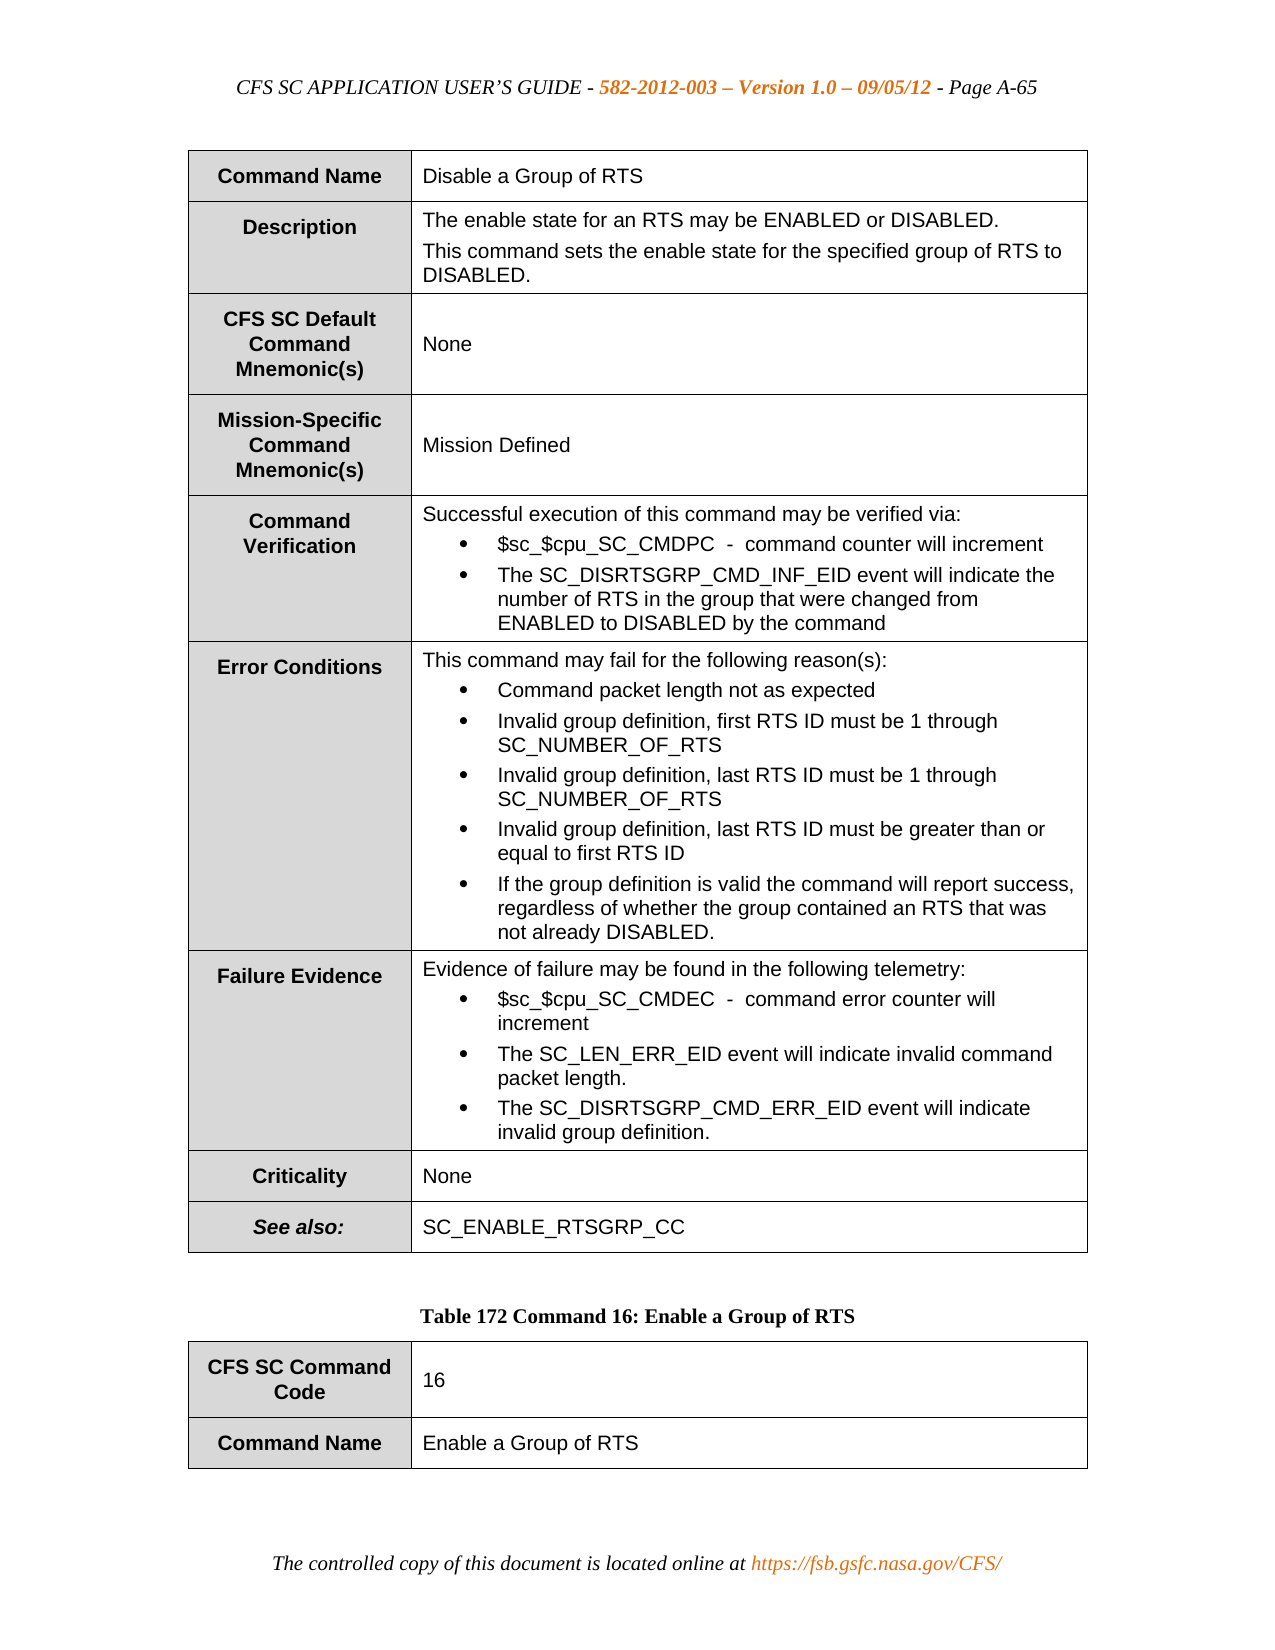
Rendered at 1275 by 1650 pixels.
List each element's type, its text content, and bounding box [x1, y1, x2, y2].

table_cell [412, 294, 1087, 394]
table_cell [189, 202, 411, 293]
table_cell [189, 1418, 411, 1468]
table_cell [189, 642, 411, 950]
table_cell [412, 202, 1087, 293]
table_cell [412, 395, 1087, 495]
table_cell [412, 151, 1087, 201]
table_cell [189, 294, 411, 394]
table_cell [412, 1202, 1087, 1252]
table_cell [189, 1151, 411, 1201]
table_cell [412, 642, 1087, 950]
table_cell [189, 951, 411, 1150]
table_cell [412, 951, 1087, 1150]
text Table 172 Command 16: Enable a Group of RTS [187, 1304, 1087, 1328]
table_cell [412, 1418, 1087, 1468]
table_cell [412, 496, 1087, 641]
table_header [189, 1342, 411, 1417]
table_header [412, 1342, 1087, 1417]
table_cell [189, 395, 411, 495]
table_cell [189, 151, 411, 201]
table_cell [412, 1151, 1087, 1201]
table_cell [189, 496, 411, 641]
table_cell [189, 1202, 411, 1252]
